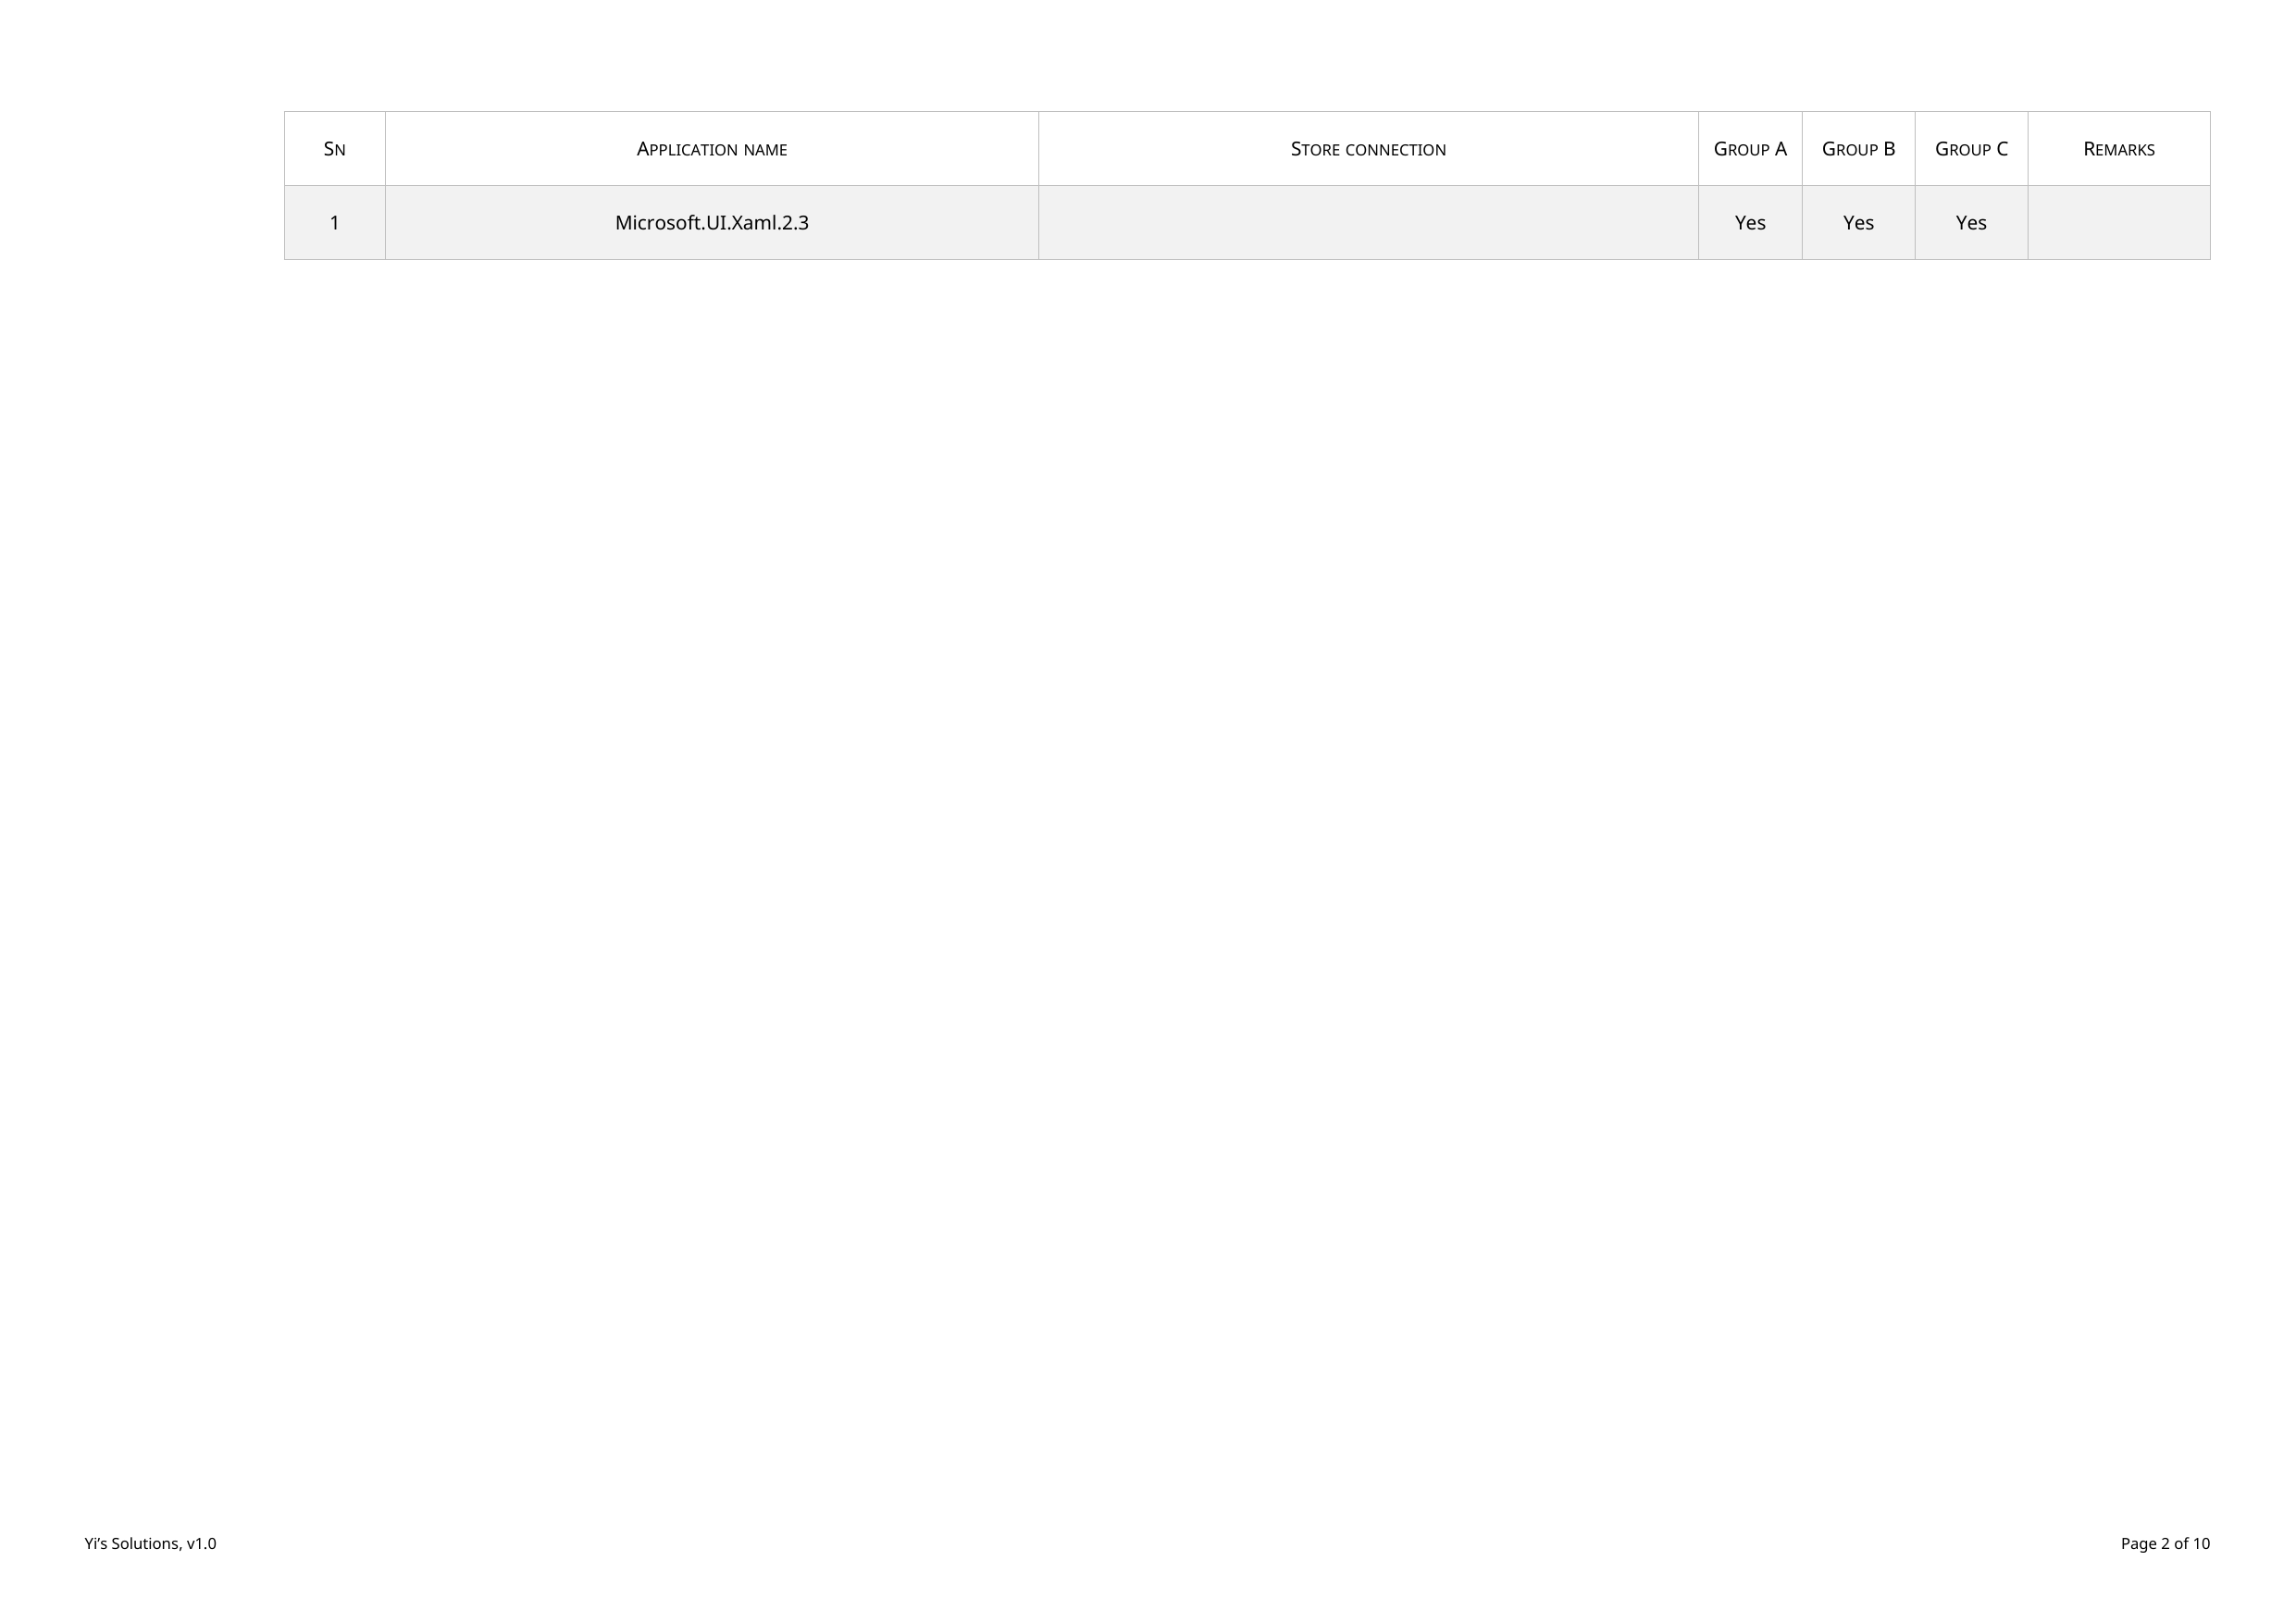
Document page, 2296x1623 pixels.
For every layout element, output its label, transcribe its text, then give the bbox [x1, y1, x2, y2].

table_header Sn [285, 112, 385, 185]
table_header Store connection [1039, 112, 1698, 185]
table_header Group C [1916, 112, 2028, 185]
table_header Group B [1803, 112, 1915, 185]
table_cell Yes [1699, 186, 1802, 259]
table_cell Microsoft.UI.Xaml.2.3 [386, 186, 1038, 259]
table_header Application name [386, 112, 1038, 185]
table_cell Yes [1803, 186, 1915, 259]
table_cell [285, 186, 385, 259]
table_cell [2029, 186, 2210, 259]
table_header Group A [1699, 112, 1802, 185]
table_cell [1039, 186, 1698, 259]
table_cell Yes [1916, 186, 2028, 259]
table_header Remarks [2029, 112, 2210, 185]
